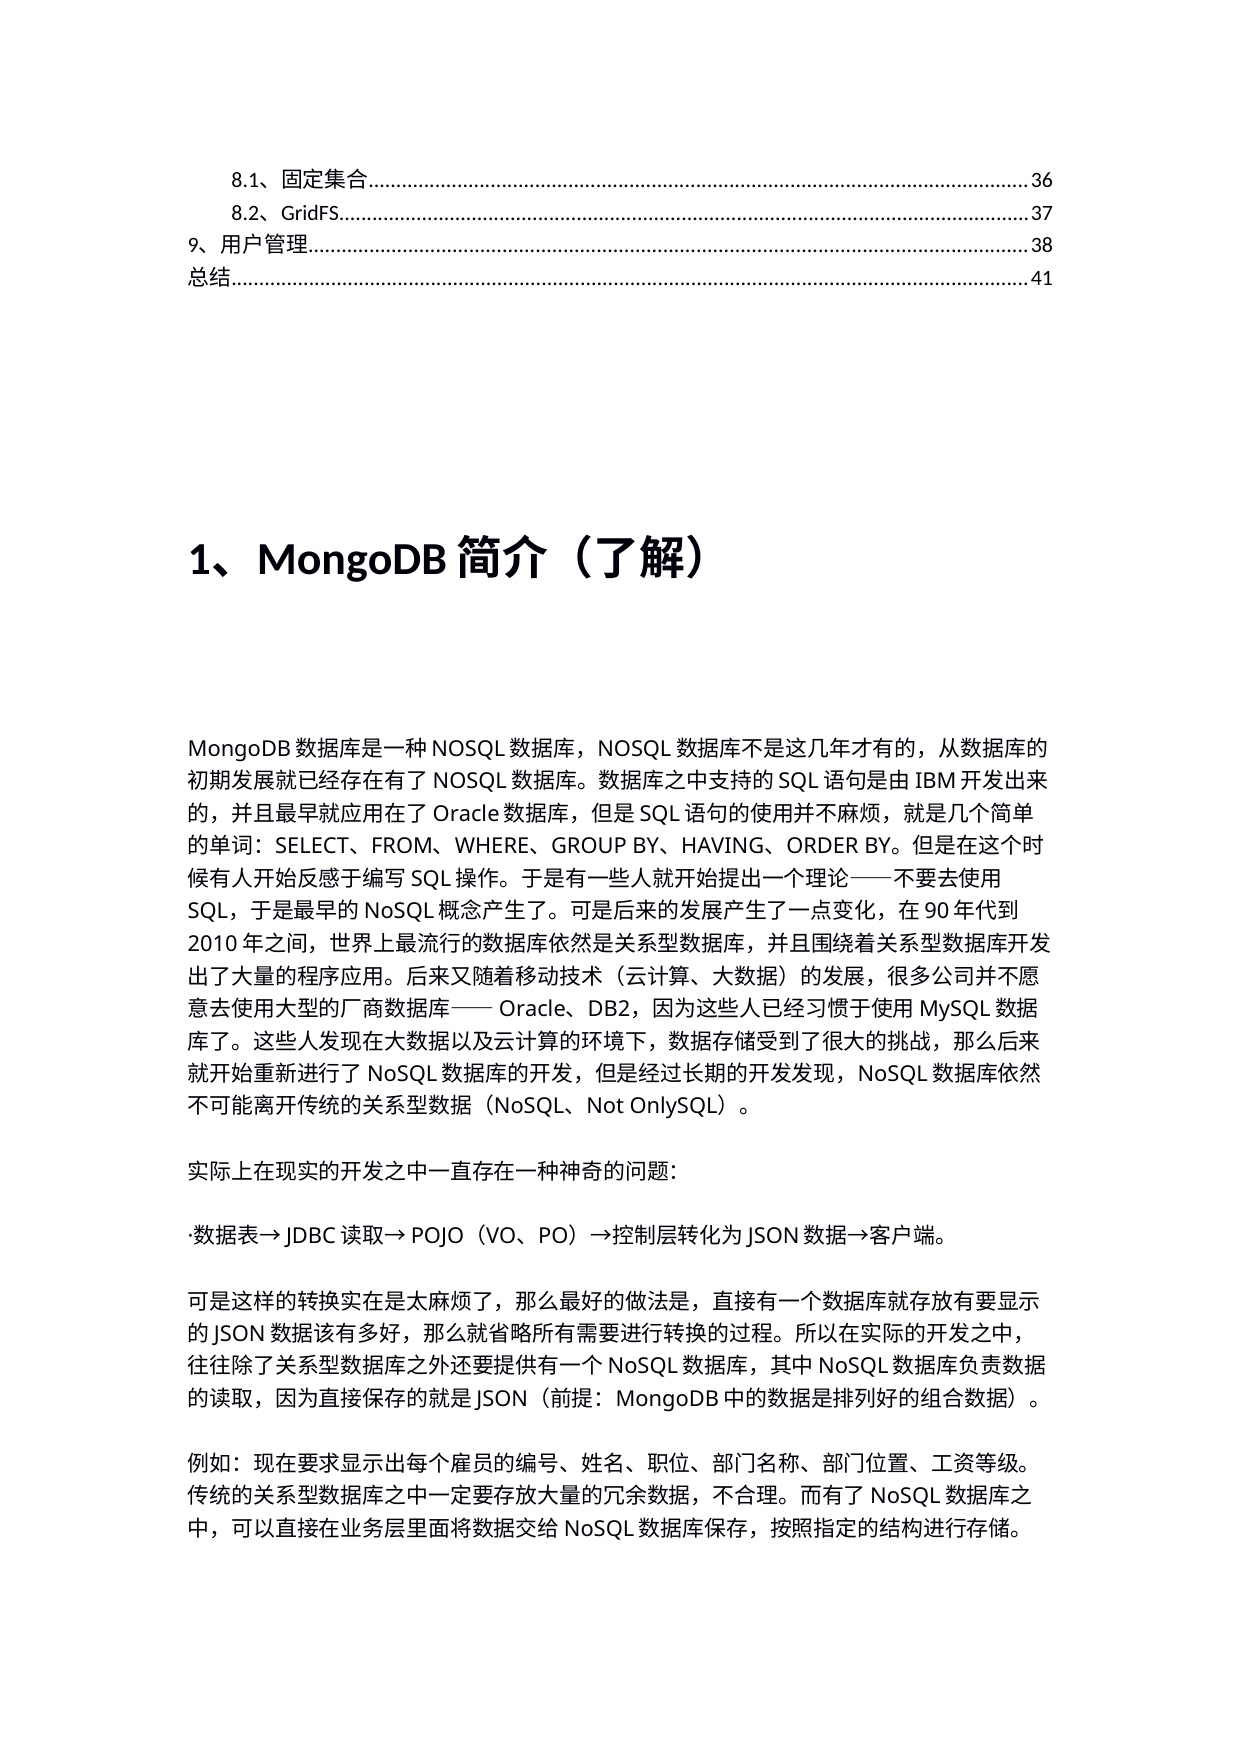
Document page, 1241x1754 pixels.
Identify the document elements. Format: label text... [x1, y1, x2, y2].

text 例如：现在要求显示出每个雇员的编号、姓名、职位、部门名称、部门位置、工资等级。传统的关系型数据库之中一定要存放大量的冗余数据，不合理。而有了NoSQL数据库之中，可以直接在业务层里面将数据交给NoSQL数据库保存，按照指定的结构进行存储。 [187, 1446, 1053, 1543]
subtitle 1、MongoDB简介（了解） [187, 506, 1053, 603]
text 可是这样的转换实在是太麻烦了，那么最好的做法是，直接有一个数据库就存放有要显示的JSON数据该有多好，那么就省略所有需要进行转换的过程。所以在实际的开发之中，往往除了关系型数据库之外还要提供有一个NoSQL数据库，其中NoSQL数据库负责数据的读取，因为直接保存的就是JSON（前提：MongoDB中的数据是排列好的组合数据）。 [187, 1283, 1053, 1413]
text MongoDB数据库是一种NOSQL数据库，NOSQL数据库不是这几年才有的，从数据库的初期发展就已经存在有了NOSQL数据库。数据库之中支持的SQL语句是由IBM开发出来的，并且最早就应用在了Oracle数据库，但是SQL语句的使用并不麻烦，就是几个简单的单词：SELECT、FROM、WHERE、GROUP BY、HAVING、ORDER BY。但是在这个时候有人开始反感于编写SQL操作。于是有一些人就开始提出一个理论——不要去使用SQL，于是最早的NoSQL概念产生了。可是后来的发展产生了一点变化，在90年代到2010年之间，世界上最流行的数据库依然是关系型数据库，并且围绕着关系型数据库开发出了大量的程序应用。后来又随着移动技术（云计算、大数据）的发展，很多公司并不愿意去使用大型的厂商数据库—— Oracle、DB2，因为这些人已经习惯于使用MySQL数据库了。这些人发现在大数据以及云计算的环境下，数据存储受到了很大的挑战，那么后来就开始重新进行了NoSQL数据库的开发，但是经过长期的开发发现，NoSQL数据库依然不可能离开传统的关系型数据（NoSQL、Not OnlySQL）。 [187, 731, 1053, 1121]
text 8.2、GridFS 37 [231, 194, 1053, 227]
text 9、用户管理 38 [187, 227, 1053, 259]
text ·数据表→ JDBC读取→ POJO（VO、PO）→控制层转化为JSON数据→客户端。 [187, 1218, 1053, 1251]
text 实际上在现实的开发之中一直存在一种神奇的问题： [187, 1153, 1053, 1186]
text 8.1、固定集合 36 [231, 162, 1053, 194]
text 总结 41 [187, 259, 1053, 292]
